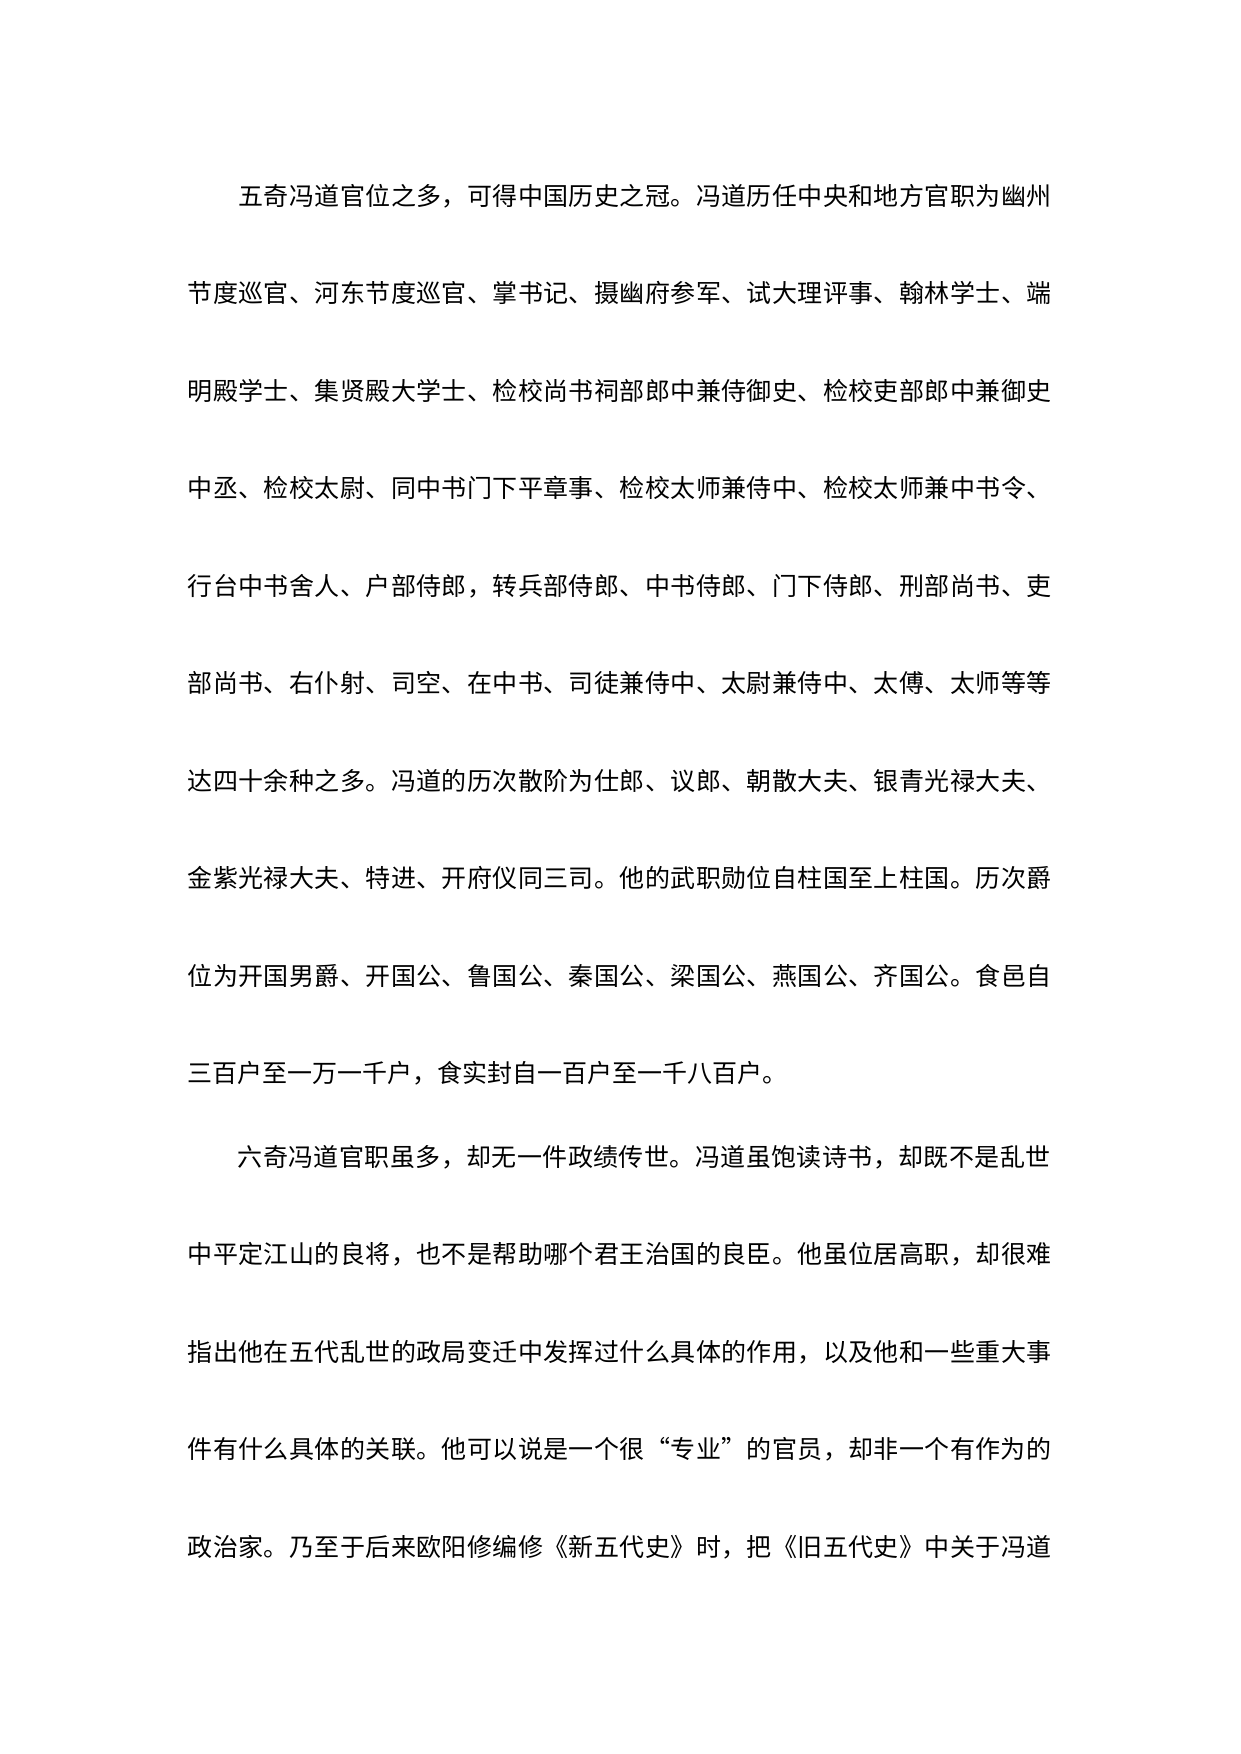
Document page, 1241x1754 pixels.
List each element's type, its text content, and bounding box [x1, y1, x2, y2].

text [187, 1123, 1053, 1578]
text 五奇冯道官位之多，可得中国历史之冠。冯道历任中央和地方官职为幽州节度巡官、河东节度巡官、掌书记、摄幽府参军、试大理评事、翰林学士、端明殿学士、集贤殿大学士、检校尚书祠部郎中兼侍御史、检校吏部郎中兼御史中丞、检校太尉、同中书门下平章事、检校太师兼侍中、检校太师兼中书令、行台中书舍人、户部侍郎，转兵部侍郎、中书侍郎、门下侍郎、刑部尚书、吏部尚书、右仆射、司空、在中书、司徒兼侍中、太尉兼侍中、太傅、太师等等达四十余种之多。冯道的历次散阶为仕郎、议郎、朝散大夫、银青光禄大夫、金紫光禄大夫、特进、开府仪同三司。他的武职勋位自柱国至上柱国。历次爵位为开国男爵、开国公、鲁国公、秦国公、梁国公、燕国公、齐国公。食邑自三百户至一万一千户，食实封自一百户至一千八百户。 [187, 162, 1053, 1104]
